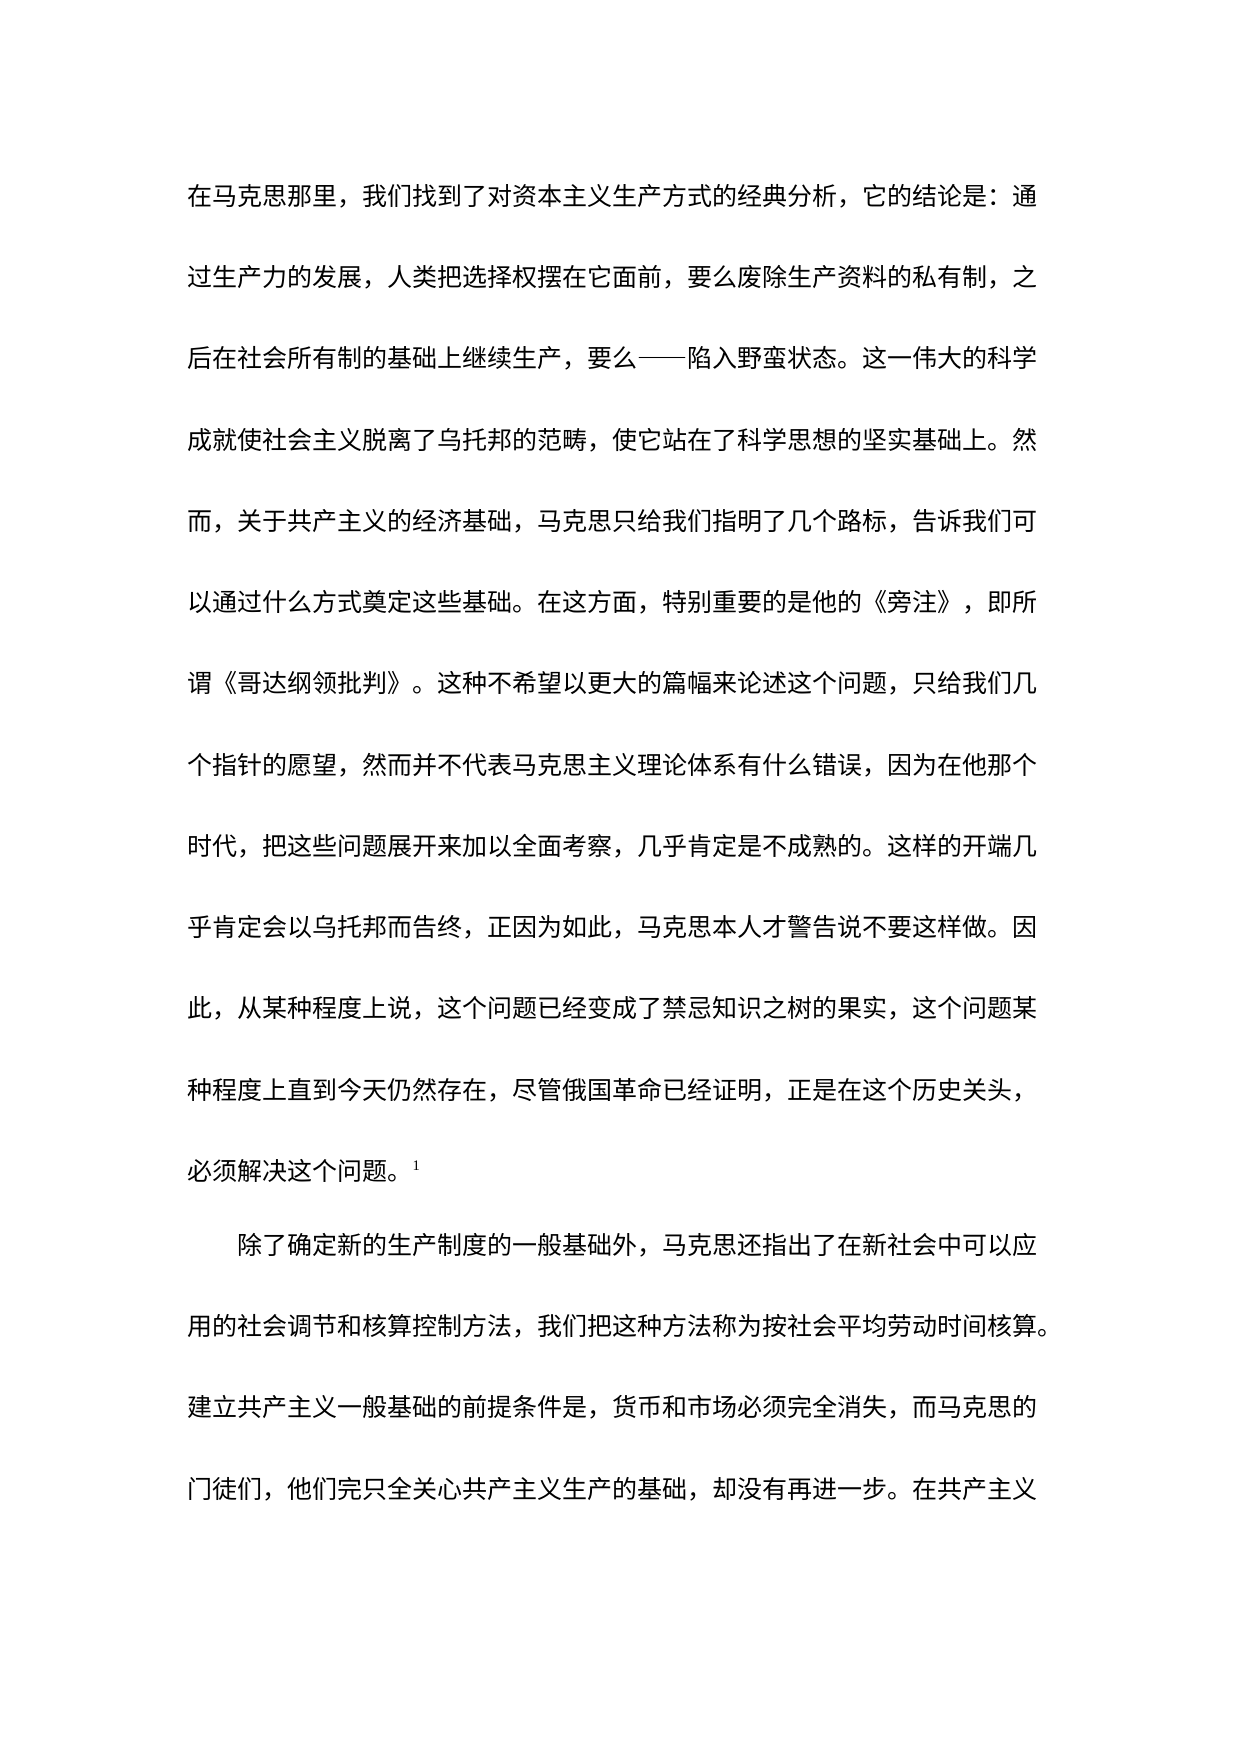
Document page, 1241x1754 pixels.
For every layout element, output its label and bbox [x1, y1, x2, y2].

text [187, 162, 1053, 1202]
text [187, 1211, 1053, 1520]
